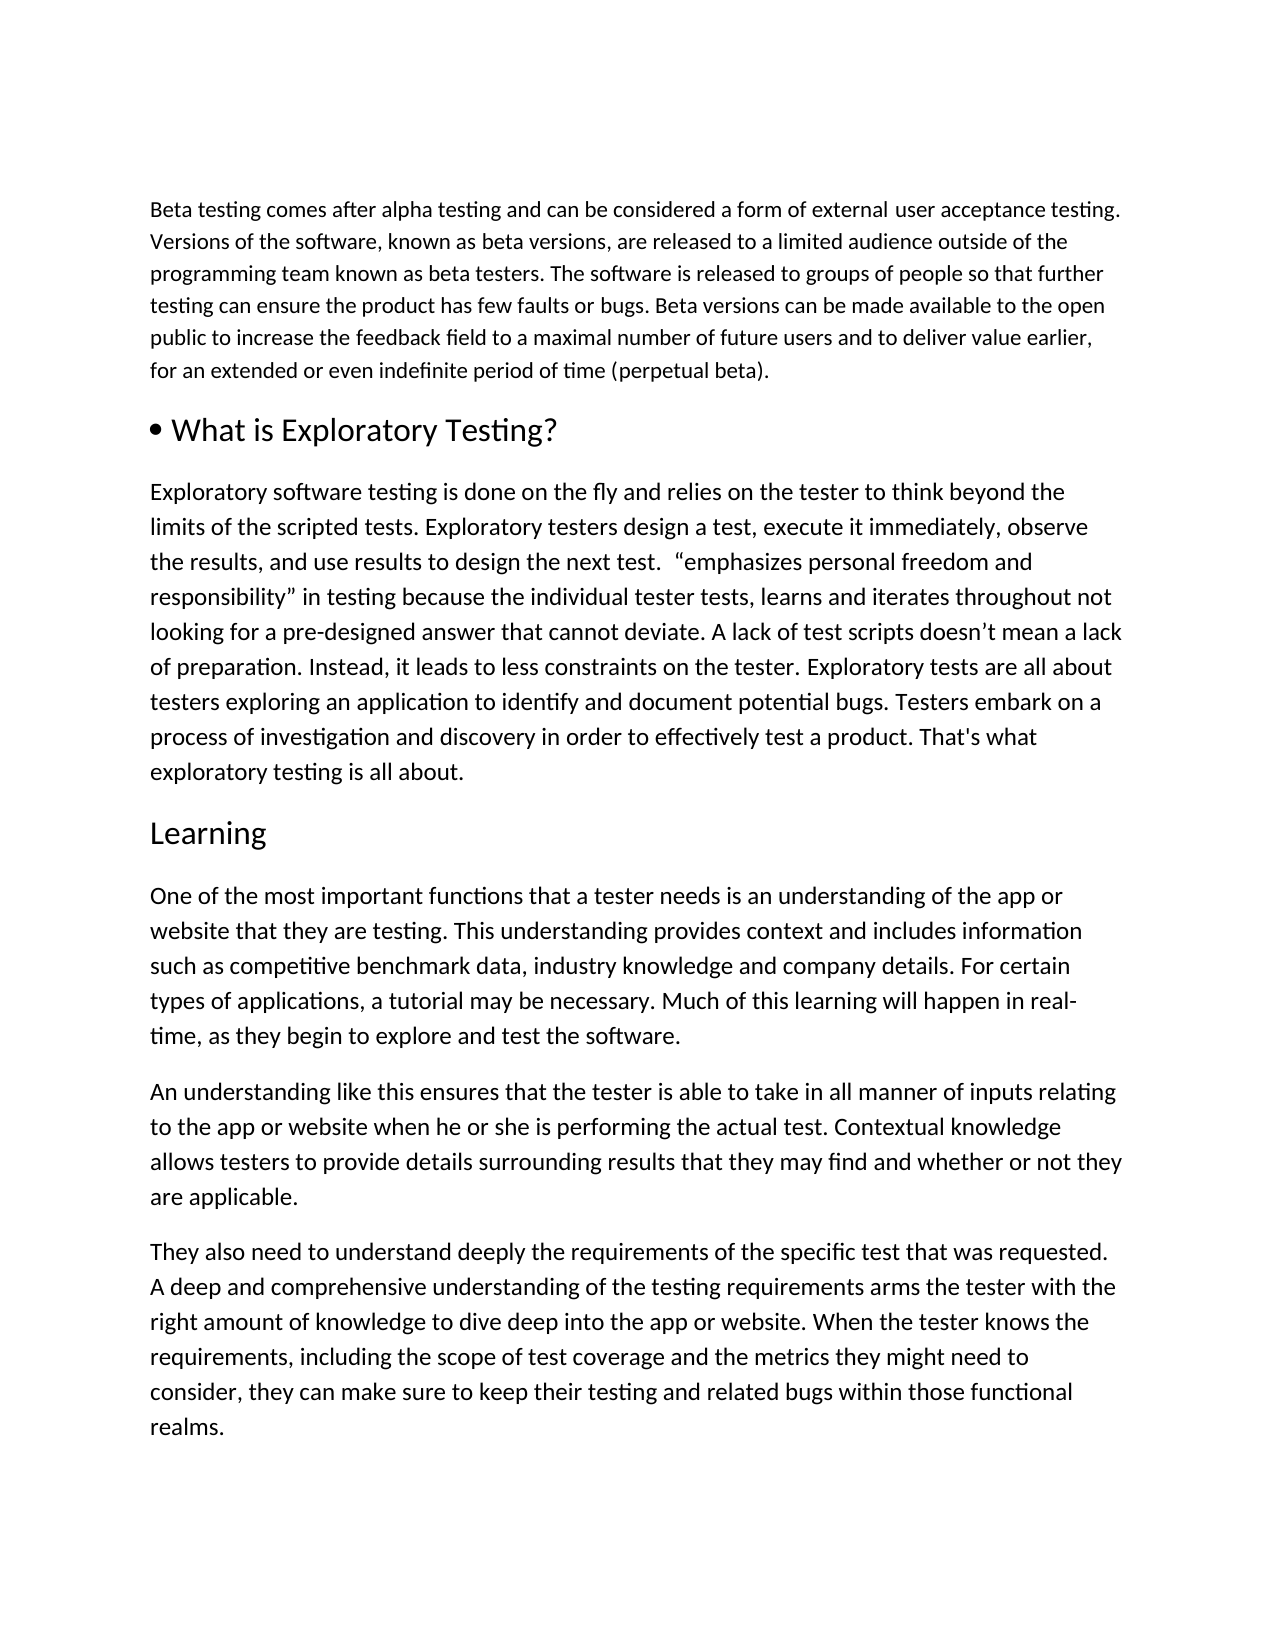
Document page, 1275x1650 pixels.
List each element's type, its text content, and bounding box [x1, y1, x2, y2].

text Beta testing comes after alpha testing and can be considered a form of external user acceptance testing. Versions of the software, known as beta versions, are released to a limited audience outside of the programming team known as beta testers. The software is released to groups of people so that further testing can ensure the product has few faults or bugs. Beta versions can be made available to the open public to increase the feedback field to a maximal number of future users and to deliver value earlier, for an extended or even indefinite period of time (perpetual beta). [150, 195, 1125, 384]
text An understanding like this ensures that the tester is able to take in all manner of inputs relating to the app or website when he or she is performing the actual test. Contextual knowledge allows testers to provide details surrounding results that they may find and whether or not they are applicable. [150, 1076, 1125, 1211]
text Exploratory software testing is done on the fly and relies on the tester to think beyond the limits of the scripted tests. Exploratory testers design a test, execute it immediately, observe the results, and use results to design the next test. “emphasizes personal freedom and responsibility” in testing because the individual tester tests, learns and iterates throughout not looking for a pre-designed answer that cannot deviate. A lack of test scripts doesn’t mean a lack of preparation. Instead, it leads to less constraints on the tester. Exploratory tests are all about testers exploring an application to identify and document potential bugs. Testers embark on a process of investigation and discovery in order to effectively test a product. That's what exploratory testing is all about. [150, 476, 1125, 787]
text Learning [150, 812, 1125, 853]
text They also need to understand deeply the requirements of the specific test that was requested. A deep and comprehensive understanding of the testing requirements arms the tester with the right amount of knowledge to dive deep into the app or website. When the tester knows the requirements, including the scope of test coverage and the metrics they might need to consider, they can make sure to keep their testing and related bugs within those functional realms. [150, 1236, 1125, 1442]
text One of the most important functions that a tester needs is an understanding of the app or website that they are testing. This understanding provides context and includes information such as competitive benchmark data, industry knowledge and company details. For certain types of applications, a tutorial may be necessary. Much of this learning will happen in real-time, as they begin to explore and test the software. [150, 880, 1125, 1050]
text What is Exploratory Testing? [150, 409, 1125, 449]
